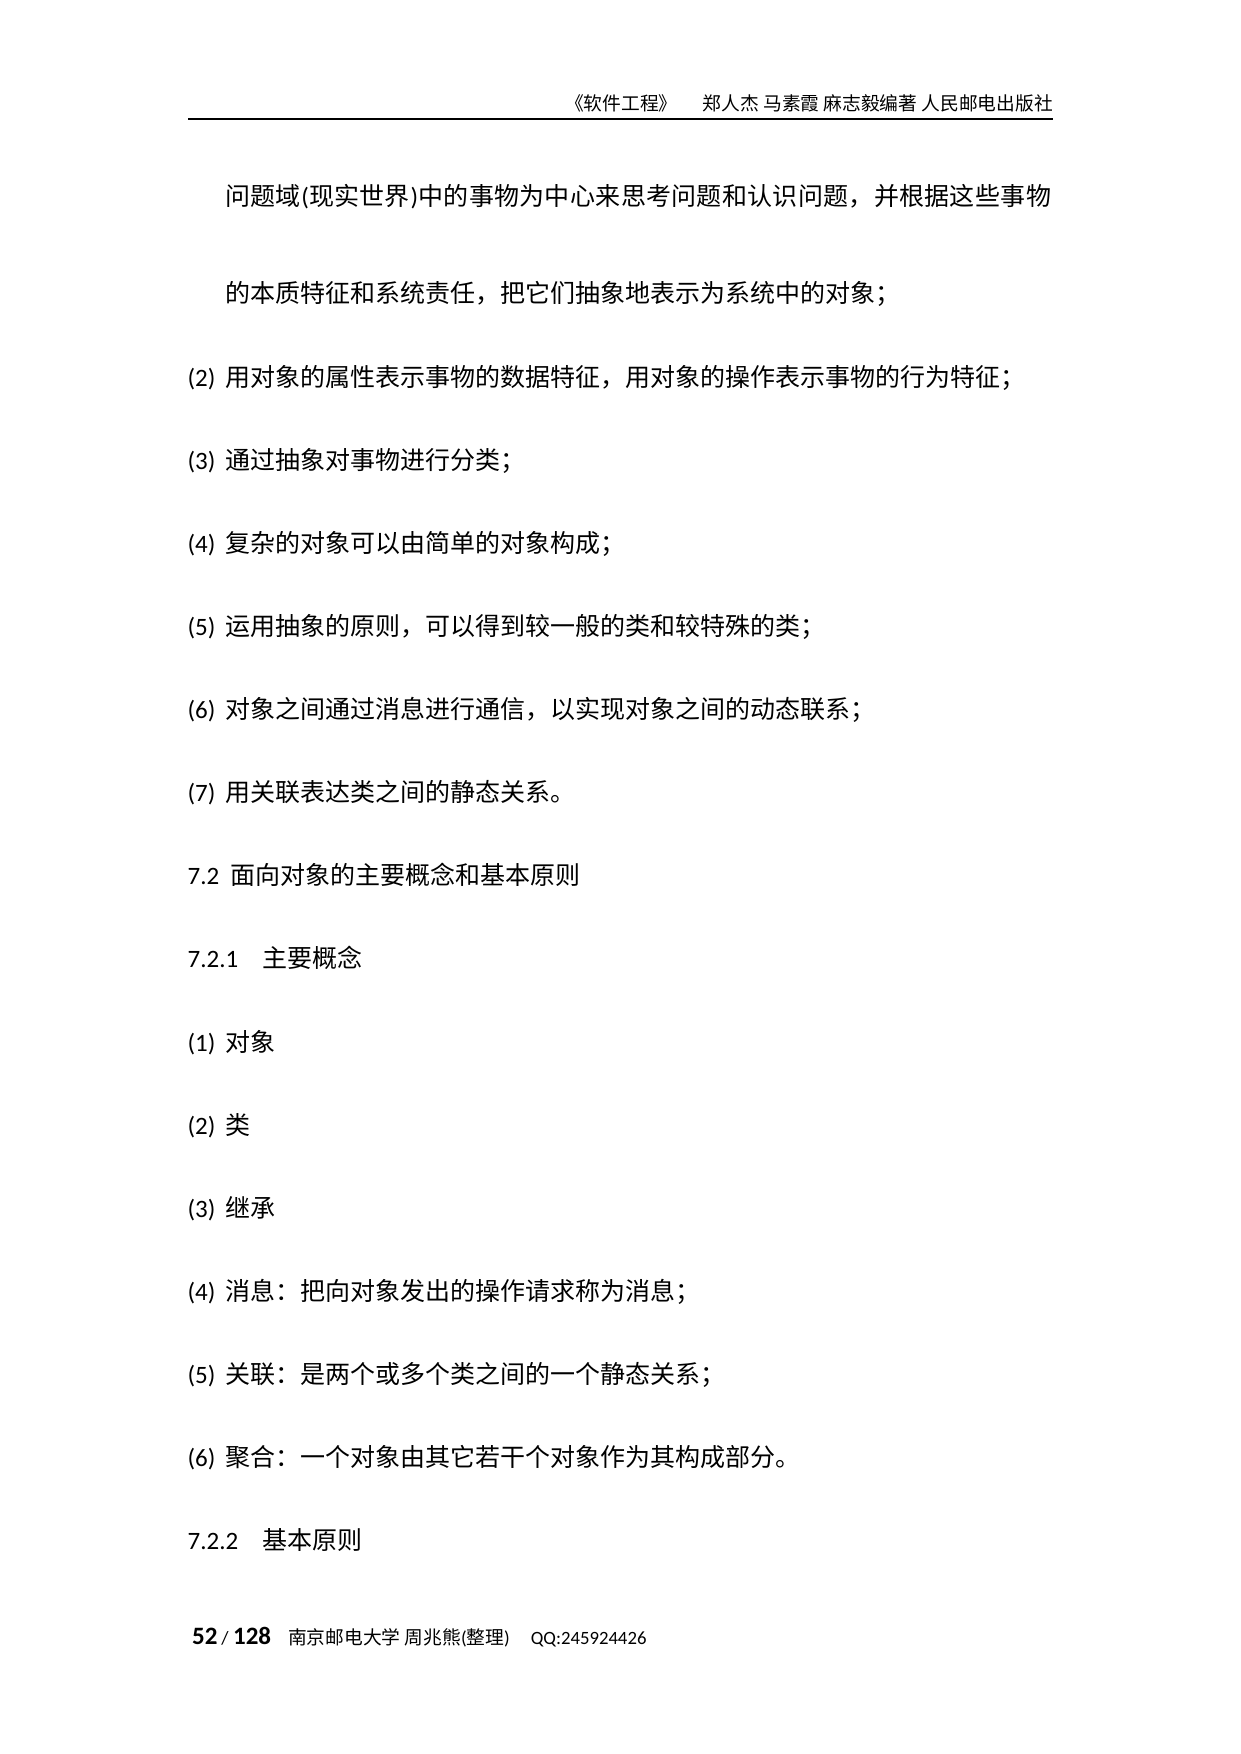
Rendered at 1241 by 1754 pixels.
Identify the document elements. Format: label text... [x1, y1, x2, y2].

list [187, 162, 1053, 324]
list 基本原则 [187, 1506, 1053, 1571]
list 继承 [187, 1174, 1053, 1239]
list 对象 [187, 1008, 1053, 1073]
list 用关联表达类之间的静态关系。 [187, 758, 1053, 823]
list 运用抽象的原则，可以得到较一般的类和较特殊的类； [187, 592, 1053, 657]
list 对象之间通过消息进行通信，以实现对象之间的动态联系； [187, 675, 1053, 740]
list 复杂的对象可以由简单的对象构成； [187, 509, 1053, 574]
list 聚合：一个对象由其它若干个对象作为其构成部分。 [187, 1423, 1053, 1488]
list 关联：是两个或多个类之间的一个静态关系； [187, 1340, 1053, 1405]
list 类 [187, 1091, 1053, 1156]
list 面向对象的主要概念和基本原则 [187, 841, 1053, 906]
list 消息：把向对象发出的操作请求称为消息； [187, 1257, 1053, 1322]
list 用对象的属性表示事物的数据特征，用对象的操作表示事物的行为特征； [187, 343, 1053, 408]
list 通过抽象对事物进行分类； [187, 426, 1053, 491]
list 主要概念 [187, 924, 1053, 989]
